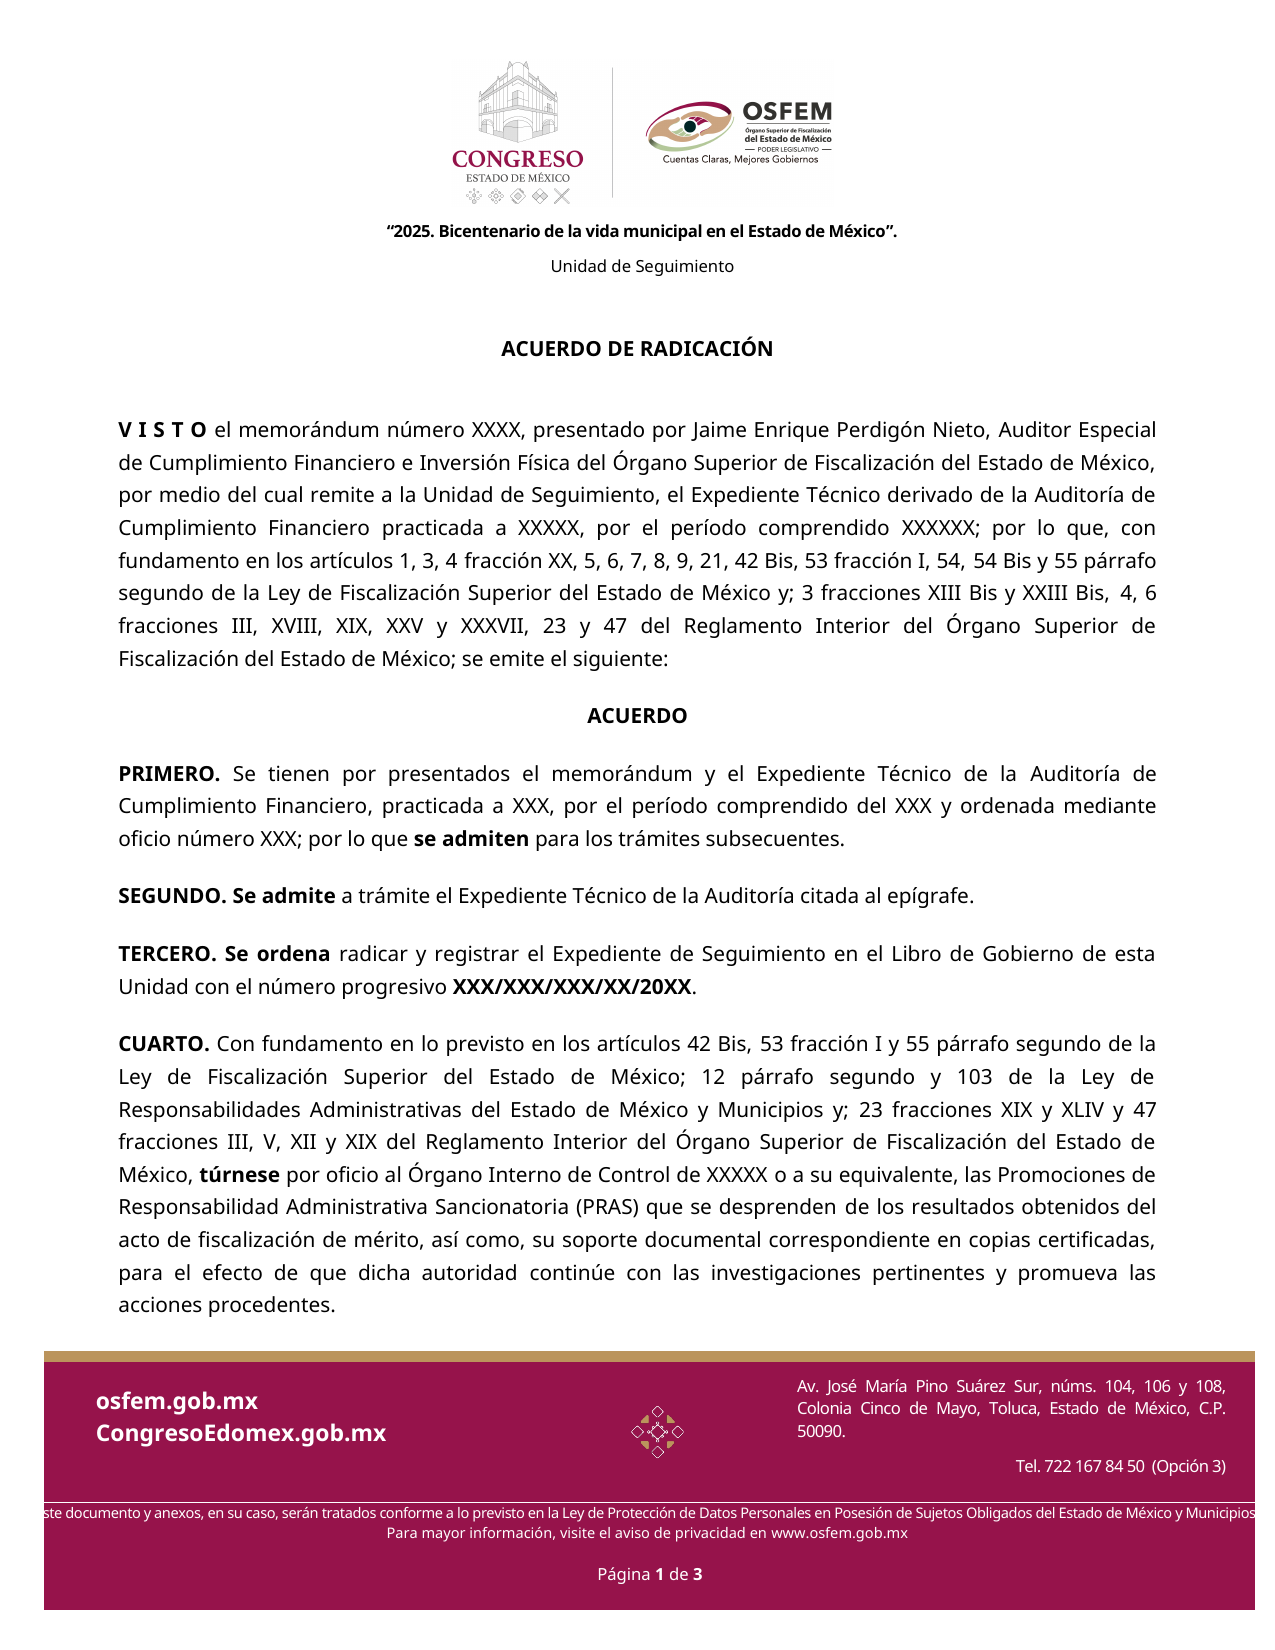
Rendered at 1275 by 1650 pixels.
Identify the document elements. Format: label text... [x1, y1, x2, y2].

picture [451, 59, 834, 207]
text ACUERDO [118, 701, 1157, 730]
text PRIMERO. Se tienen por presentados el memorándum y el Expediente Técnico de la Auditoría de Cumplimiento Financiero, practicada a XXX, por el período comprendido del XXX y ordenada mediante oficio número XXX; por lo que se admiten para los trámites subsecuentes. [118, 759, 1157, 852]
text CUARTO. Con fundamento en lo previsto en los artículos 42 Bis, 53 fracción I y 55 párrafo segundo de la Ley de Fiscalización Superior del Estado de México; 12 párrafo segundo y 103 de la Ley de Responsabilidades Administrativas del Estado de México y Municipios y; 23 fracciones XIX y XLIV y 47 fracciones III, V, XII y XIX del Reglamento Interior del Órgano Superior de Fiscalización del Estado de México, túrnese por oficio al Órgano Interno de Control de XXXXX o a su equivalente, las Promociones de Responsabilidad Administrativa Sancionatoria (PRAS) que se desprenden de los resultados obtenidos del acto de fiscalización de mérito, así como, su soporte documental correspondiente en copias certificadas, para el efecto de que dicha autoridad continúe con las investigaciones pertinentes y promueva las acciones procedentes. [118, 1029, 1157, 1319]
text TERCERO. Se ordena radicar y registrar el Expediente de Seguimiento en el Libro de Gobierno de esta Unidad con el número progresivo XXX/XXX/XXX/XX/20XX. [118, 939, 1157, 1000]
text V I S T O el memorándum número XXXX, presentado por Jaime Enrique Perdigón Nieto, Auditor Especial de Cumplimiento Financiero e Inversión Física del Órgano Superior de Fiscalización del Estado de México, por medio del cual remite a la Unidad de Seguimiento, el Expediente Técnico derivado de la Auditoría de Cumplimiento Financiero practicada a XXXXX, por el período comprendido XXXXXX; por lo que, con fundamento en los artículos 1, 3, 4 fracción XX, 5, 6, 7, 8, 9, 21, 42 Bis, 53 fracción I, 54, 54 Bis y 55 párrafo segundo de la Ley de Fiscalización Superior del Estado de México y; 3 fracciones XIII Bis y XXIII Bis, 4, 6 fracciones III, XVIII, XIX, XXV y XXXVII, 23 y 47 del Reglamento Interior del Órgano Superior de Fiscalización del Estado de México; se emite el siguiente: [118, 415, 1157, 672]
text SEGUNDO. Se admite a trámite el Expediente Técnico de la Auditoría citada al epígrafe. [118, 882, 1157, 910]
picture [630, 1405, 684, 1459]
